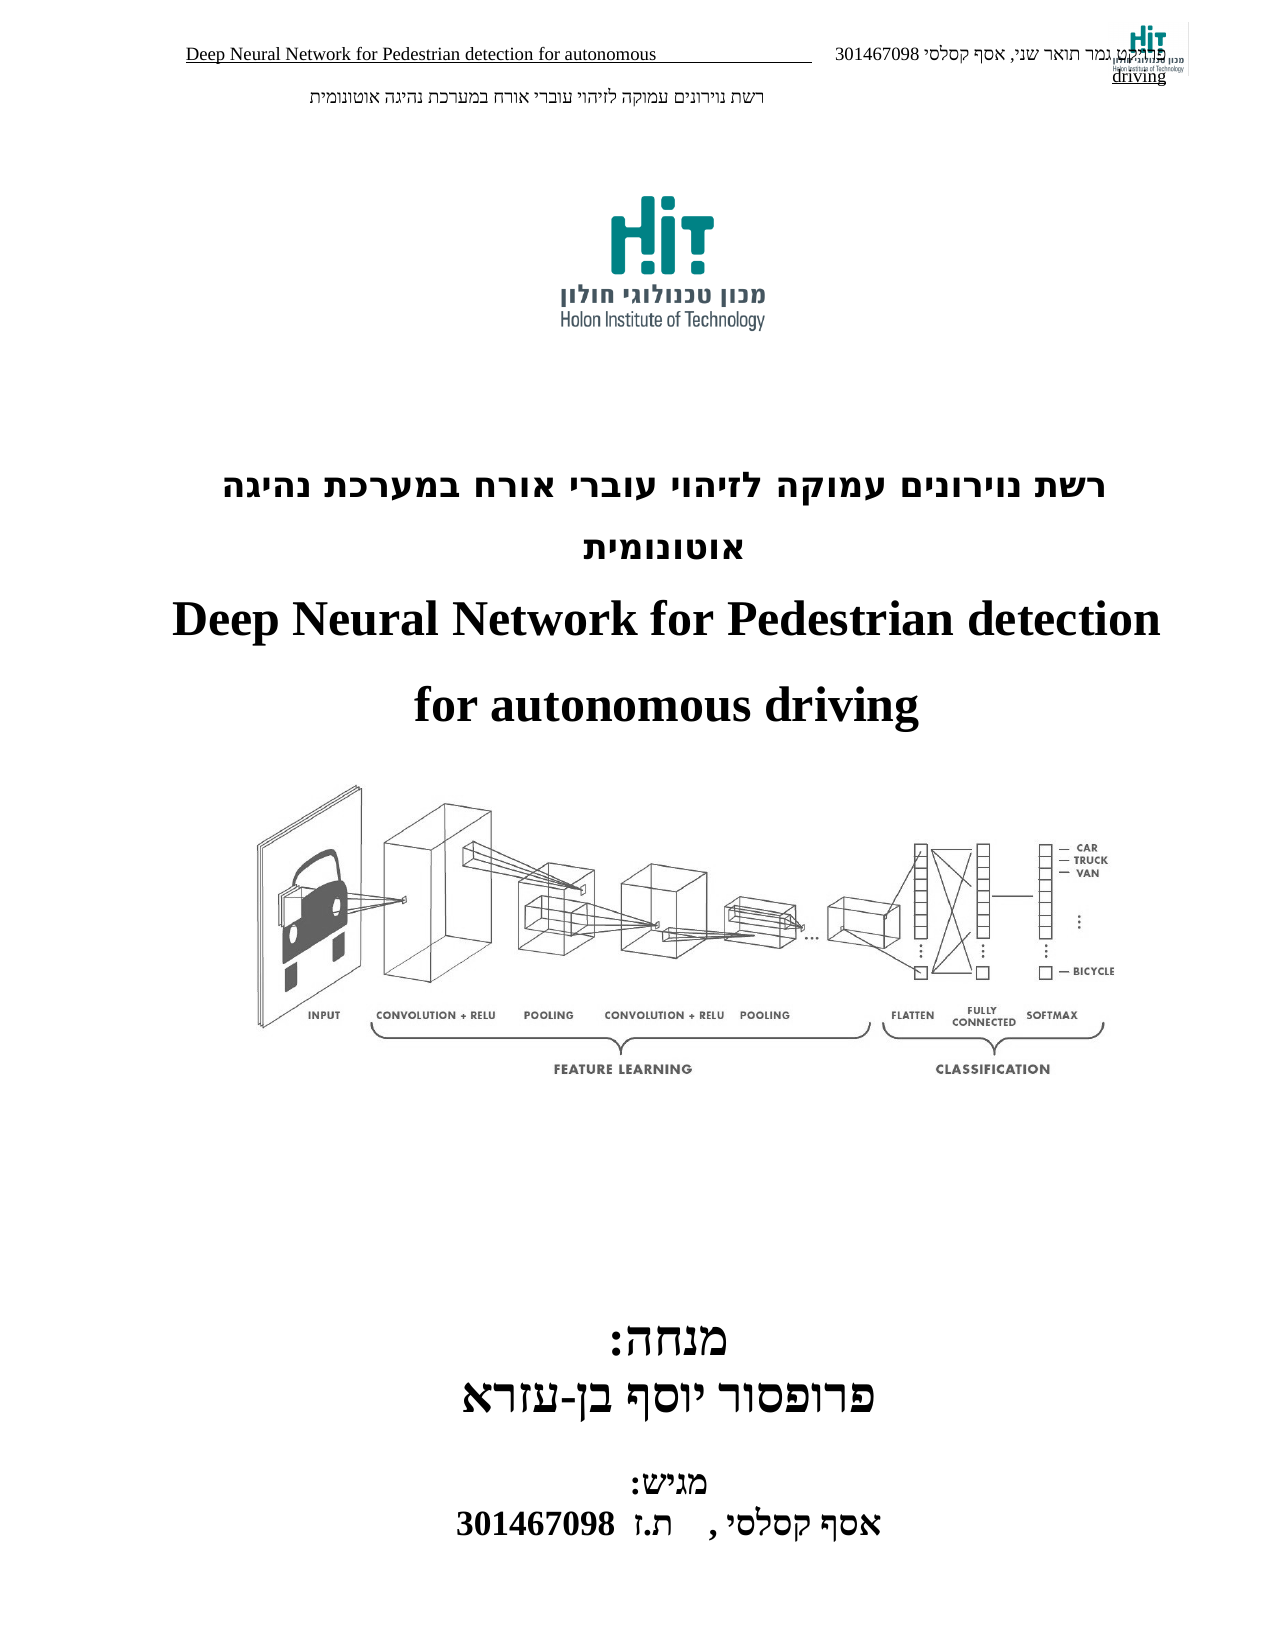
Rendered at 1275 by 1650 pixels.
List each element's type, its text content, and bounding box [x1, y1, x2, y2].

text Deep Neural Network for Pedestrian detection for autonomous driving [162, 588, 1172, 732]
picture [1108, 22, 1189, 76]
picture [256, 784, 1115, 1075]
text רשת נוירונים עמוקה לזיהוי עוברי אורח במערכת נהיגה אוטונומית [162, 464, 1167, 568]
picture [546, 186, 780, 340]
